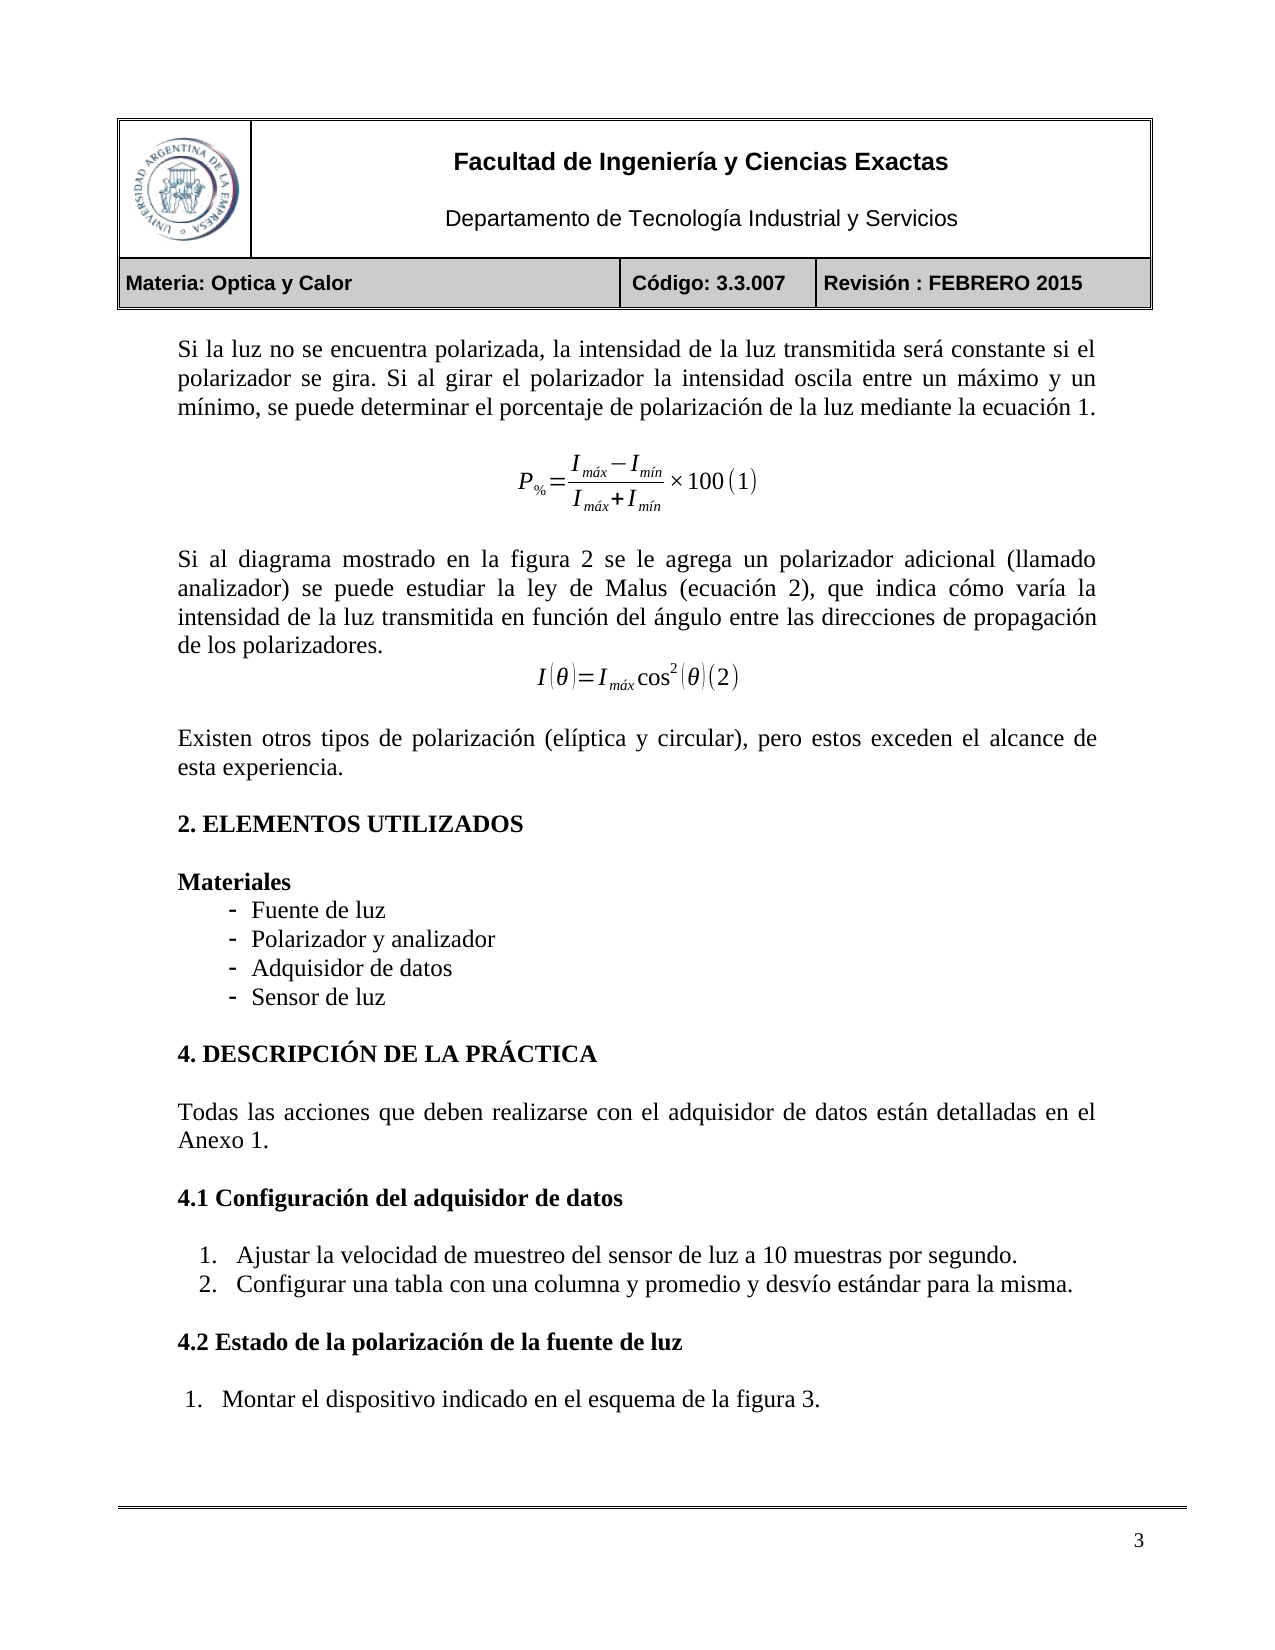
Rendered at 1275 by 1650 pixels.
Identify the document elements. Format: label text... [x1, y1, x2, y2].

text Si la luz no se encuentra polarizada, la intensidad de la luz transmitida será constante si el polarizador se gira. Si al girar el polarizador la intensidad oscila entre un máximo y un mínimo, se puede determinar el porcentaje de polarización de la luz mediante la ecuación 1. [177, 334, 1098, 420]
list Polarizador y analizador [228, 924, 1098, 953]
list Configurar una tabla con una columna y promedio y desvío estándar para la misma. [199, 1269, 1098, 1298]
text Todas las acciones que deben realizarse con el adquisidor de datos están detalladas en el Anexo 1. [177, 1097, 1098, 1154]
text Materiales [177, 867, 1098, 895]
text Existen otros tipos de polarización (elíptica y circular), pero estos exceden el alcance de esta experiencia. [177, 723, 1098, 780]
text 4. DESCRIPCIÓN DE LA PRÁCTICA [177, 1039, 1098, 1068]
list Adquisidor de datos [228, 953, 1098, 982]
list Fuente de luz [228, 895, 1098, 924]
text Si al diagrama mostrado en la figura 2 se le agrega un polarizador adicional (llamado analizador) se puede estudiar la ley de Malus (ecuación 2), que indica cómo varía la intensidad de la luz transmitida en función del ángulo entre las direcciones de propagación de los polarizadores. [177, 544, 1098, 659]
list Sensor de luz [228, 982, 1098, 1010]
text 4.2 Estado de la polarización de la fuente de luz [177, 1327, 1098, 1355]
picture [125, 133, 249, 246]
list Montar el dispositivo indicado en el esquema de la figura 3. [184, 1384, 1098, 1413]
text 4.1 Configuración del adquisidor de datos [177, 1183, 1098, 1212]
text 2. ELEMENTOS UTILIZADOS [177, 809, 1098, 838]
list Ajustar la velocidad de muestreo del sensor de luz a 10 muestras por segundo. [199, 1240, 1098, 1269]
